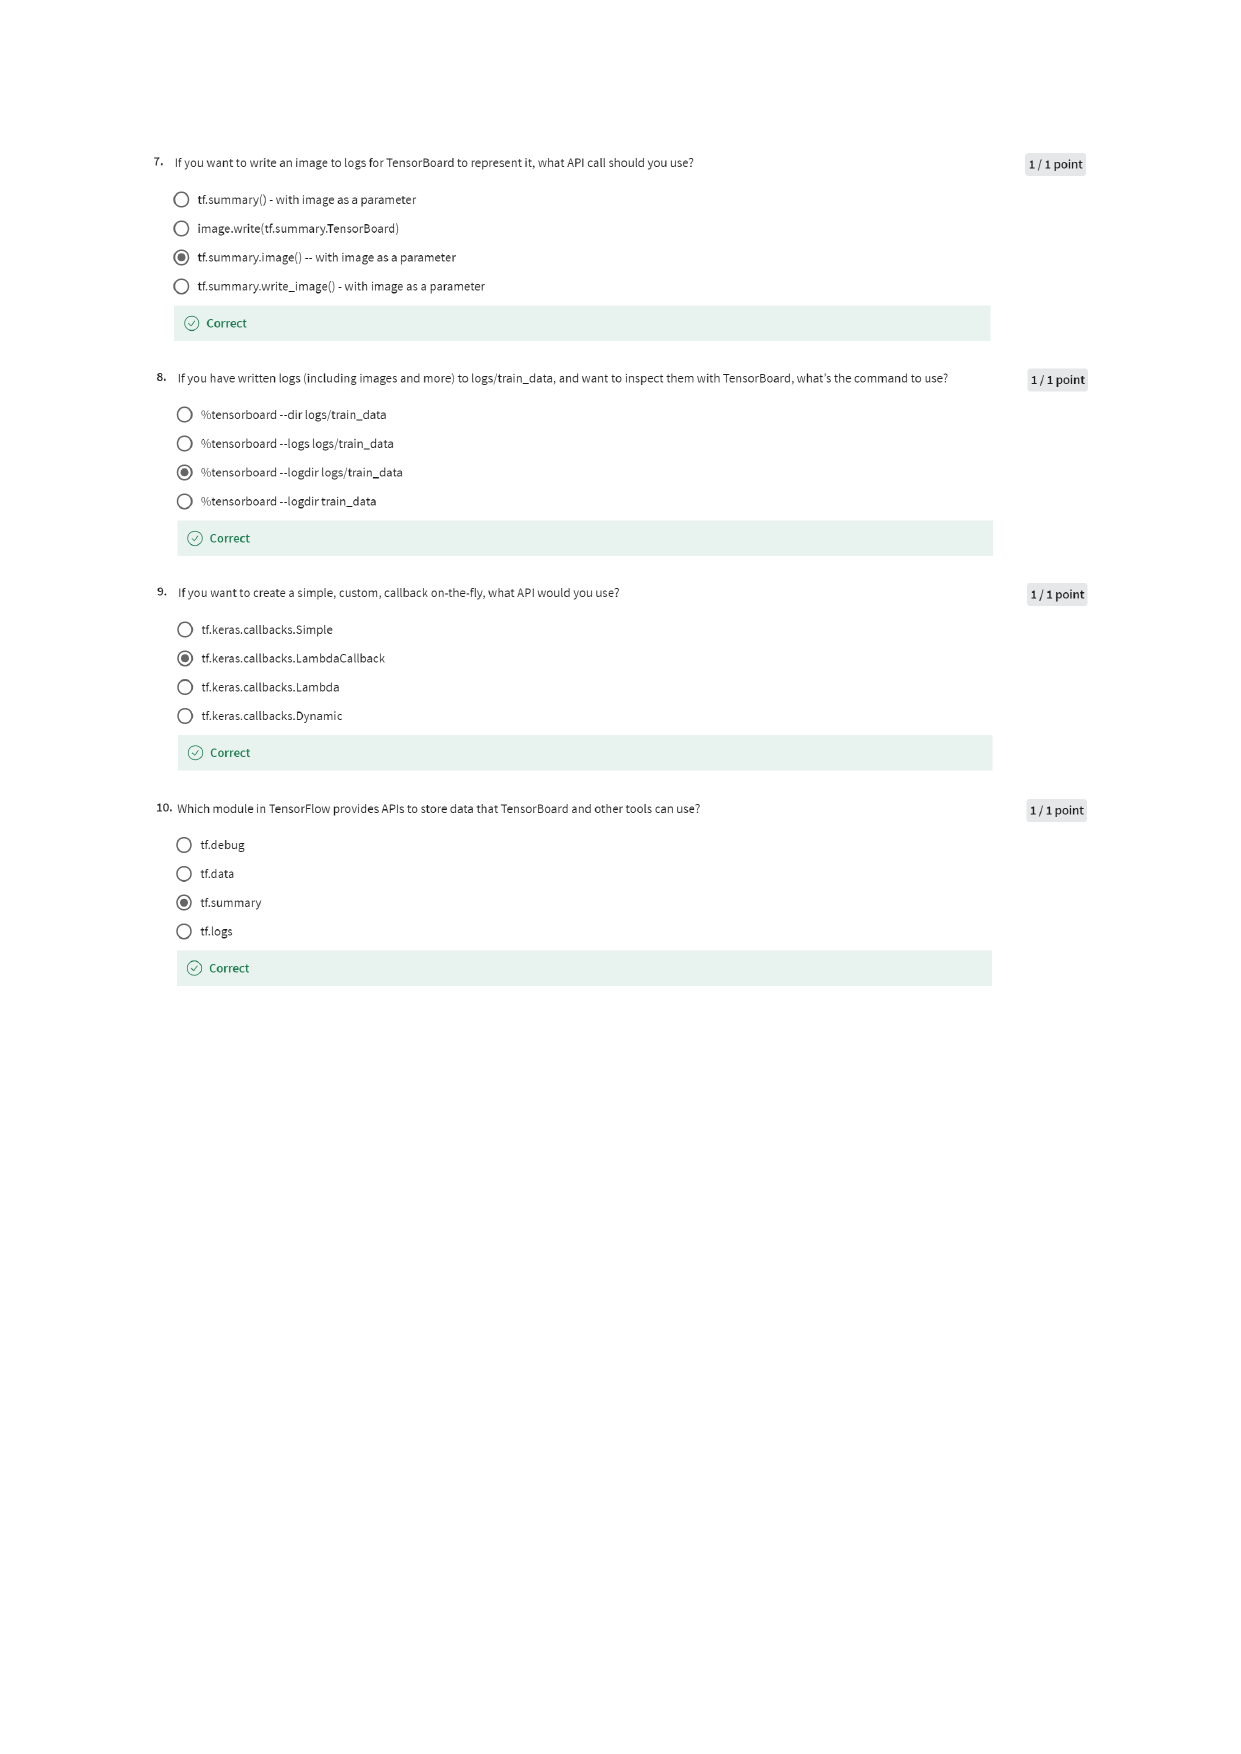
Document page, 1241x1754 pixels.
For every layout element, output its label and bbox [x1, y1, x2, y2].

picture [150, 578, 1091, 776]
picture [150, 795, 1091, 993]
picture [150, 150, 1091, 346]
picture [150, 364, 1091, 560]
